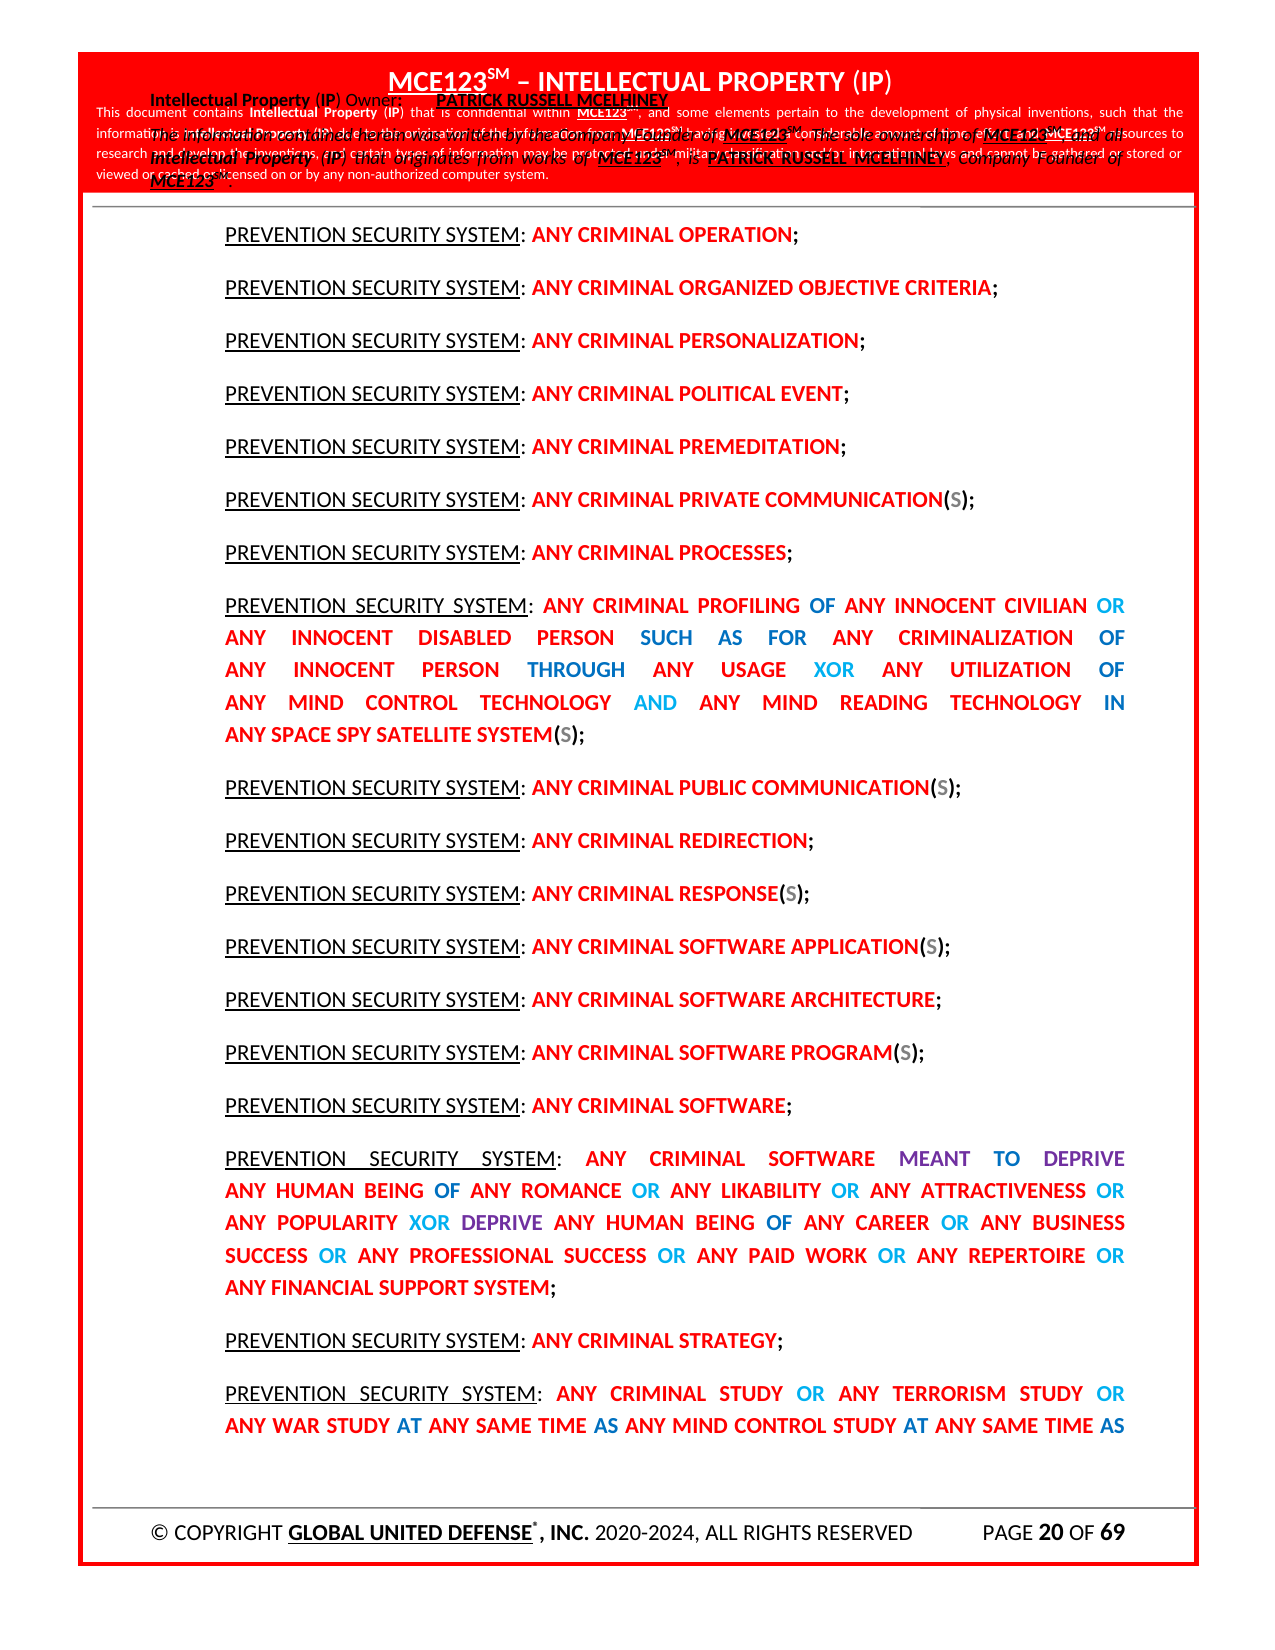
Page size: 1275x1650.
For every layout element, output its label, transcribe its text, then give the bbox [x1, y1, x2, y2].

text PREVENTION SECURITY SYSTEM: ANY CRIMINAL SOFTWARE PROGRAM(S); [225, 1038, 1125, 1066]
text PREVENTION SECURITY SYSTEM: ANY CRIMINAL PROFILING OF ANY INNOCENT CIVILIAN OR ANY INNOCENT DISABLED PERSON SUCH AS FOR ANY CRIMINALIZATION OF ANY INNOCENT PERSON THROUGH ANY USAGE XOR ANY UTILIZATION OF ANY MIND CONTROL TECHNOLOGY AND ANY MIND READING TECHNOLOGY IN ANY SPACE SPY SATELLITE SYSTEM(S); [225, 591, 1125, 748]
text PREVENTION SECURITY SYSTEM: ANY CRIMINAL PROCESSES; [225, 538, 1125, 566]
text PREVENTION SECURITY SYSTEM: ANY CRIMINAL SOFTWARE MEANT TO DEPRIVE ANY HUMAN BEING OF ANY ROMANCE OR ANY LIKABILITY OR ANY ATTRACTIVENESS OR ANY POPULARITY XOR DEPRIVE ANY HUMAN BEING OF ANY CAREER OR ANY BUSINESS SUCCESS OR ANY PROFESSIONAL SUCCESS OR ANY PAID WORK OR ANY REPERTOIRE OR ANY FINANCIAL SUPPORT SYSTEM; [225, 1144, 1125, 1301]
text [225, 1379, 1125, 1439]
text PREVENTION SECURITY SYSTEM: ANY CRIMINAL PUBLIC COMMUNICATION(S); [225, 773, 1125, 801]
text PREVENTION SECURITY SYSTEM: ANY CRIMINAL REDIRECTION; [225, 826, 1125, 854]
text PREVENTION SECURITY SYSTEM: ANY CRIMINAL SOFTWARE APPLICATION(S); [225, 932, 1125, 960]
text PREVENTION SECURITY SYSTEM: ANY CRIMINAL RESPONSE(S); [225, 879, 1125, 907]
text PREVENTION SECURITY SYSTEM: ANY CRIMINAL SOFTWARE ARCHITECTURE; [225, 985, 1125, 1013]
text PREVENTION SECURITY SYSTEM: ANY CRIMINAL PREMEDITATION; [225, 432, 1125, 460]
text PREVENTION SECURITY SYSTEM: ANY CRIMINAL POLITICAL EVENT; [225, 379, 1125, 407]
text PREVENTION SECURITY SYSTEM: ANY CRIMINAL OPERATION; [225, 220, 1125, 248]
text PREVENTION SECURITY SYSTEM: ANY CRIMINAL SOFTWARE; [225, 1091, 1125, 1119]
text PREVENTION SECURITY SYSTEM: ANY CRIMINAL PRIVATE COMMUNICATION(S); [225, 485, 1125, 513]
text PREVENTION SECURITY SYSTEM: ANY CRIMINAL PERSONALIZATION; [225, 326, 1125, 354]
text PREVENTION SECURITY SYSTEM: ANY CRIMINAL ORGANIZED OBJECTIVE CRITERIA; [225, 273, 1125, 301]
text PREVENTION SECURITY SYSTEM: ANY CRIMINAL STRATEGY; [225, 1326, 1125, 1354]
